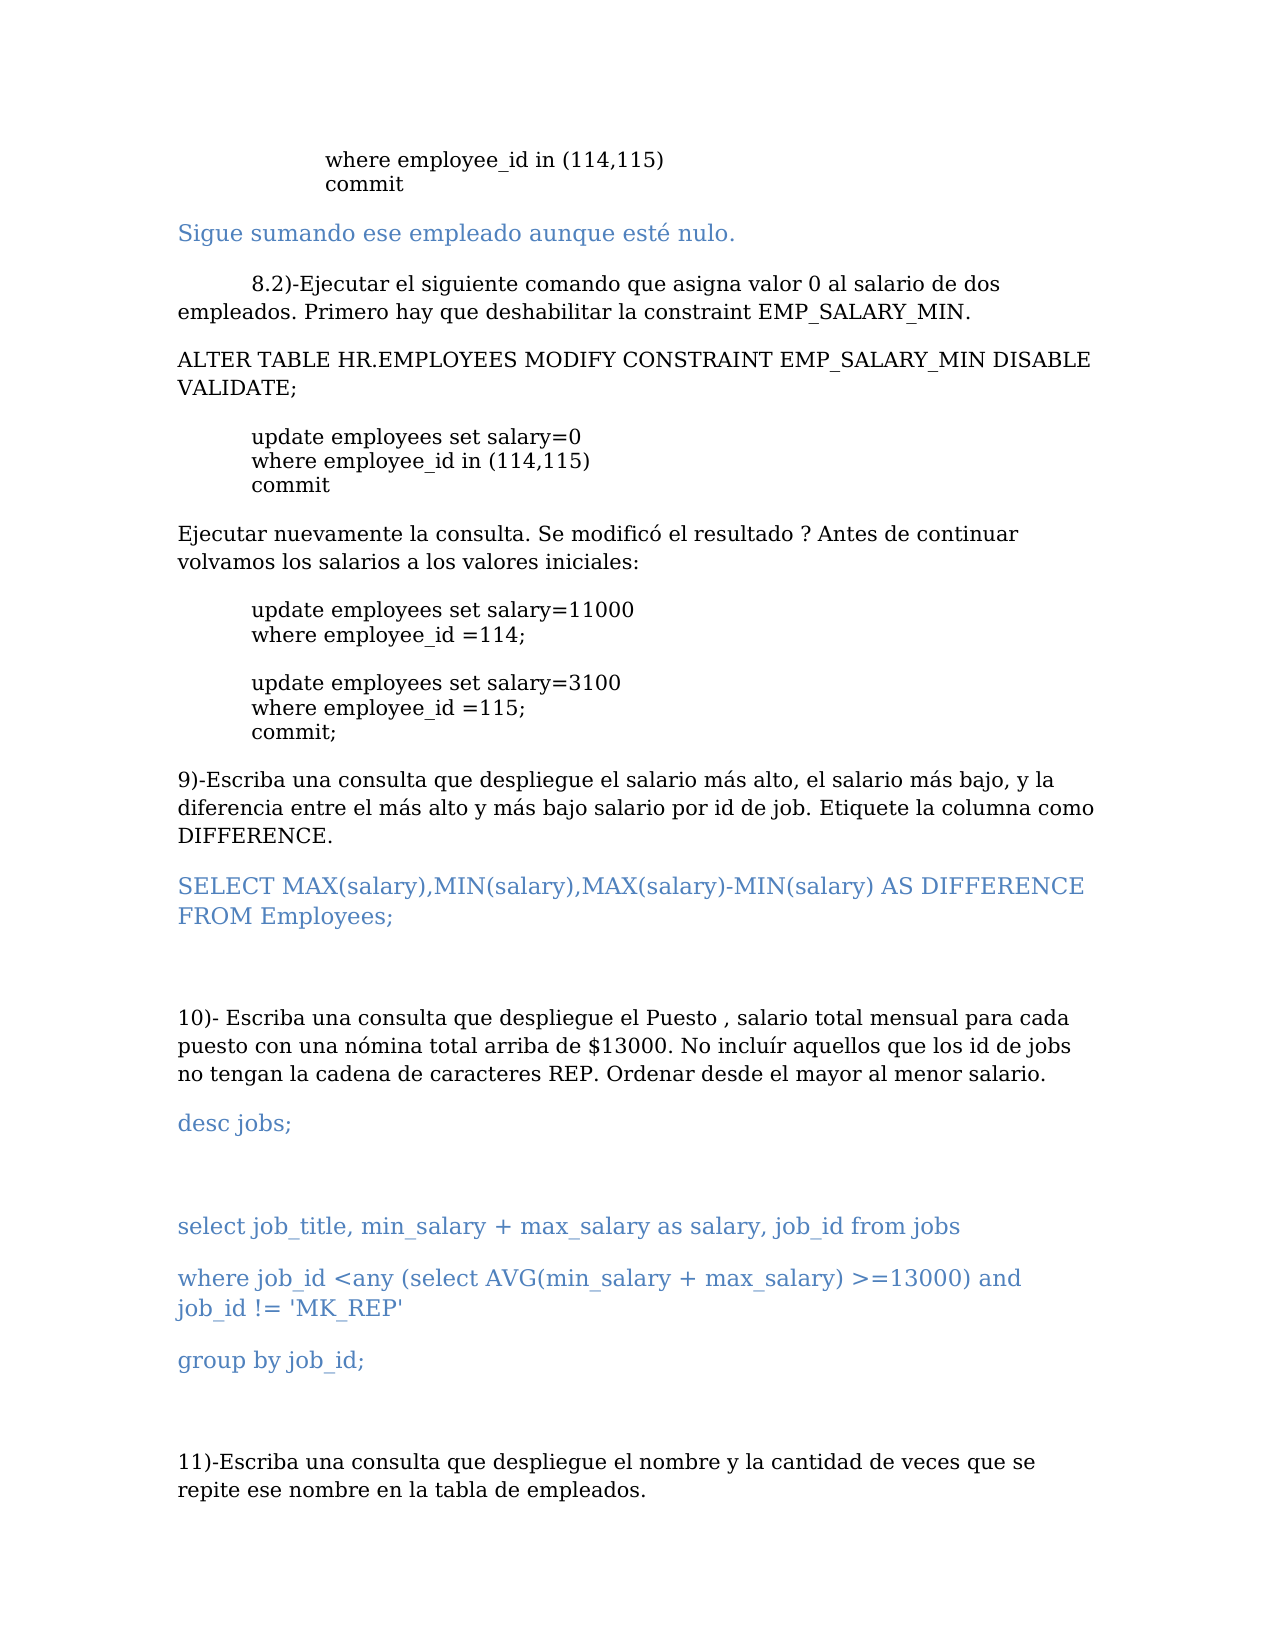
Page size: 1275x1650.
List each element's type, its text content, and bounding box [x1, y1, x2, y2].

text where job_id <any (select AVG(min_salary + max_salary) >=13000) and job_id != 'MK_REP' [177, 1265, 1098, 1322]
text update employees set salary=0 [177, 425, 1098, 449]
text Sigue sumando ese empleado aunque esté nulo. [177, 221, 1098, 247]
text 9)-Escriba una consulta que despliegue el salario más alto, el salario más bajo, y la diferencia entre el más alto y más bajo salario por id de job. Etiquete la columna como DIFFERENCE. [177, 768, 1098, 848]
text commit [177, 473, 1098, 498]
text Ejecutar nuevamente la consulta. Se modificó el resultado ? Antes de continuar volvamos los salarios a los valores iniciales: [177, 522, 1098, 574]
text where employee_id =114; [177, 623, 1098, 647]
text 10)- Escriba una consulta que despliegue el Puesto , salario total mensual para cada puesto con una nómina total arriba de $13000. No incluír aquellos que los id de jobs no tengan la cadena de caracteres REP. Ordenar desde el mayor al menor salario. [177, 1006, 1098, 1086]
text update employees set salary=11000 [177, 598, 1098, 623]
text select job_title, min_salary + max_salary as salary, job_id from jobs [177, 1213, 1098, 1240]
text desc jobs; [177, 1111, 1098, 1137]
text where employee_id in (114,115) [177, 148, 1098, 172]
text 11)-Escriba una consulta que despliegue el nombre y la cantidad de veces que se repite ese nombre en la tabla de empleados. [177, 1450, 1098, 1502]
text 8.2)-Ejecutar el siguiente comando que asigna valor 0 al salario de dos empleados. Primero hay que deshabilitar la constraint EMP_SALARY_MIN. [177, 272, 1098, 324]
text where employee_id in (114,115) [177, 449, 1098, 473]
text commit; [177, 720, 1098, 744]
text commit [177, 172, 1098, 196]
text group by job_id; [177, 1347, 1098, 1374]
text update employees set salary=3100 [177, 671, 1098, 696]
text where employee_id =115; [177, 696, 1098, 720]
text ALTER TABLE HR.EMPLOYEES MODIFY CONSTRAINT EMP_SALARY_MIN DISABLE VALIDATE; [177, 348, 1098, 401]
text SELECT MAX(salary),MIN(salary),MAX(salary)-MIN(salary) AS DIFFERENCE FROM Employees; [177, 873, 1098, 930]
